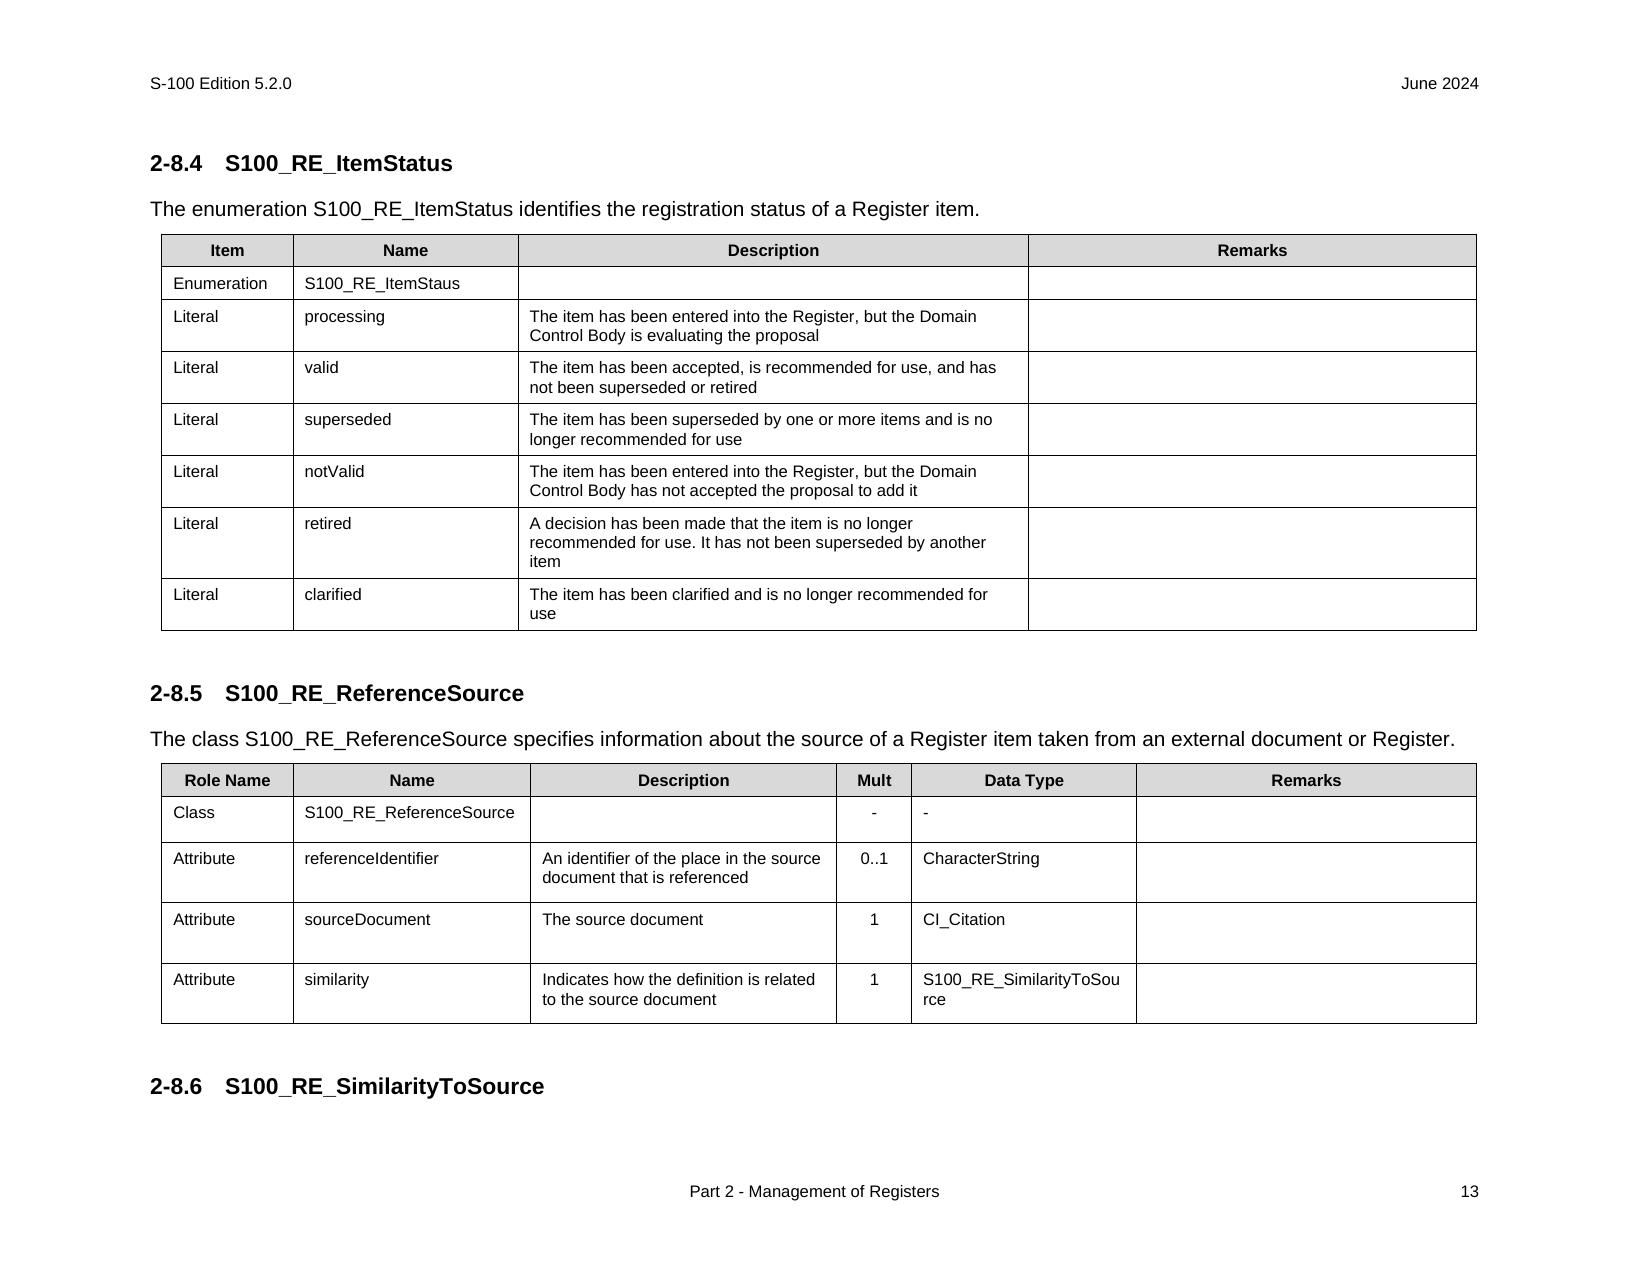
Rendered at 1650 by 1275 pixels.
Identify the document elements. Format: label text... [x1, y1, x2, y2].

table_cell Literal [162, 404, 293, 455]
text The class S100_RE_ReferenceSource specifies information about the source of a Register item taken from an external document or Register. [150, 727, 1500, 751]
table_header Item [162, 235, 293, 266]
table_cell sourceDocument [294, 903, 530, 963]
table_cell Class [162, 797, 293, 842]
table_cell notValid [294, 456, 518, 507]
table_header Remarks [1137, 764, 1476, 796]
table_cell [1137, 843, 1476, 902]
table_cell [1029, 456, 1476, 507]
table_cell [1029, 267, 1476, 299]
table_cell An identifier of the place in the source document that is referenced [531, 843, 836, 902]
subtitle S100_RE_ReferenceSource [150, 679, 1500, 706]
table_header Data Type [912, 764, 1136, 796]
table_header Name [294, 764, 530, 796]
table_header Description [519, 235, 1028, 266]
table_cell - [837, 797, 911, 842]
table_cell The source document [531, 903, 836, 963]
table_cell CI_Citation [912, 903, 1136, 963]
table_cell Literal [162, 456, 293, 507]
table_cell referenceIdentifier [294, 843, 530, 902]
table_cell 0..1 [837, 843, 911, 902]
table_header Role Name [162, 764, 293, 796]
table_cell The item has been entered into the Register, but the Domain Control Body is evaluating the proposal [519, 300, 1028, 351]
table_cell S100_RE_SimilarityToSource [912, 964, 1136, 1023]
table_cell The item has been superseded by one or more items and is no longer recommended for use [519, 404, 1028, 455]
table_cell [531, 797, 836, 842]
table_cell Literal [162, 579, 293, 629]
table_cell Literal [162, 508, 293, 578]
table_header Remarks [1029, 235, 1476, 266]
subtitle S100_RE_SimilarityToSource [150, 1073, 1500, 1100]
table_header Mult [837, 764, 911, 796]
table_cell superseded [294, 404, 518, 455]
table_cell The item has been accepted, is recommended for use, and has not been superseded or retired [519, 352, 1028, 403]
table_cell retired [294, 508, 518, 578]
table_header Name [294, 235, 518, 266]
table_cell 1 [837, 903, 911, 963]
table_cell [1137, 903, 1476, 963]
table_cell [1137, 964, 1476, 1023]
table_cell [1029, 579, 1476, 629]
table_cell Enumeration [162, 267, 293, 299]
table_cell valid [294, 352, 518, 403]
table_cell CharacterString [912, 843, 1136, 902]
table_cell [519, 267, 1028, 299]
table_cell [1029, 352, 1476, 403]
table_cell 1 [837, 964, 911, 1023]
subtitle S100_RE_ItemStatus [150, 150, 1500, 176]
table_cell The item has been clarified and is no longer recommended for use [519, 579, 1028, 629]
table_cell S100_RE_ItemStaus [294, 267, 518, 299]
text The enumeration S100_RE_ItemStatus identifies the registration status of a Register item. [150, 197, 1500, 221]
table_header Description [531, 764, 836, 796]
table_cell Attribute [162, 964, 293, 1023]
table_cell similarity [294, 964, 530, 1023]
table_cell Literal [162, 300, 293, 351]
table_cell processing [294, 300, 518, 351]
table_cell Attribute [162, 903, 293, 963]
table_cell [1029, 300, 1476, 351]
table_cell Literal [162, 352, 293, 403]
table_cell S100_RE_ReferenceSource [294, 797, 530, 842]
table_cell - [912, 797, 1136, 842]
table_cell Attribute [162, 843, 293, 902]
table_cell Indicates how the definition is related to the source document [531, 964, 836, 1023]
table_cell A decision has been made that the item is no longer recommended for use. It has not been superseded by another item [519, 508, 1028, 578]
table_cell The item has been entered into the Register, but the Domain Control Body has not accepted the proposal to add it [519, 456, 1028, 507]
table_cell [1029, 404, 1476, 455]
table_cell [1137, 797, 1476, 842]
table_cell clarified [294, 579, 518, 629]
table_cell [1029, 508, 1476, 578]
